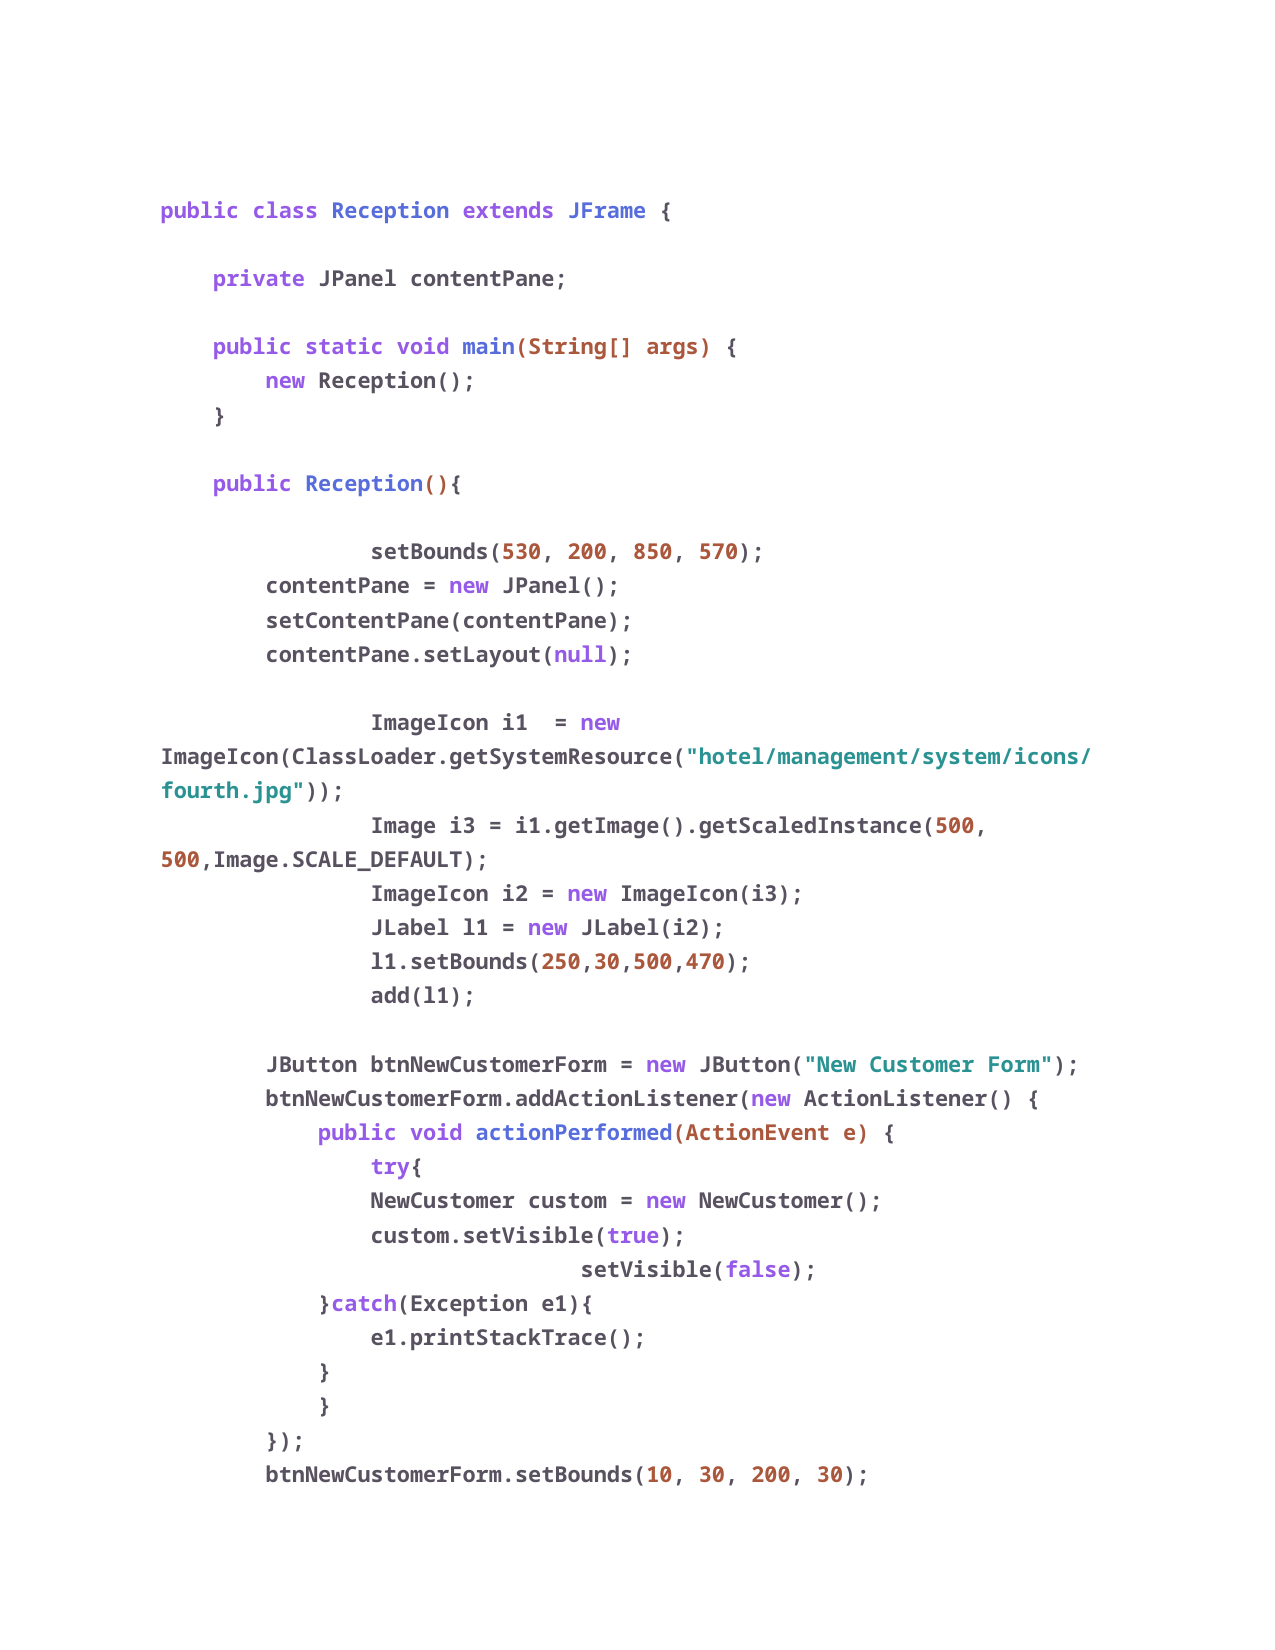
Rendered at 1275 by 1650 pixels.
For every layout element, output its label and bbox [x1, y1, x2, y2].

table_header [150, 150, 1125, 1499]
